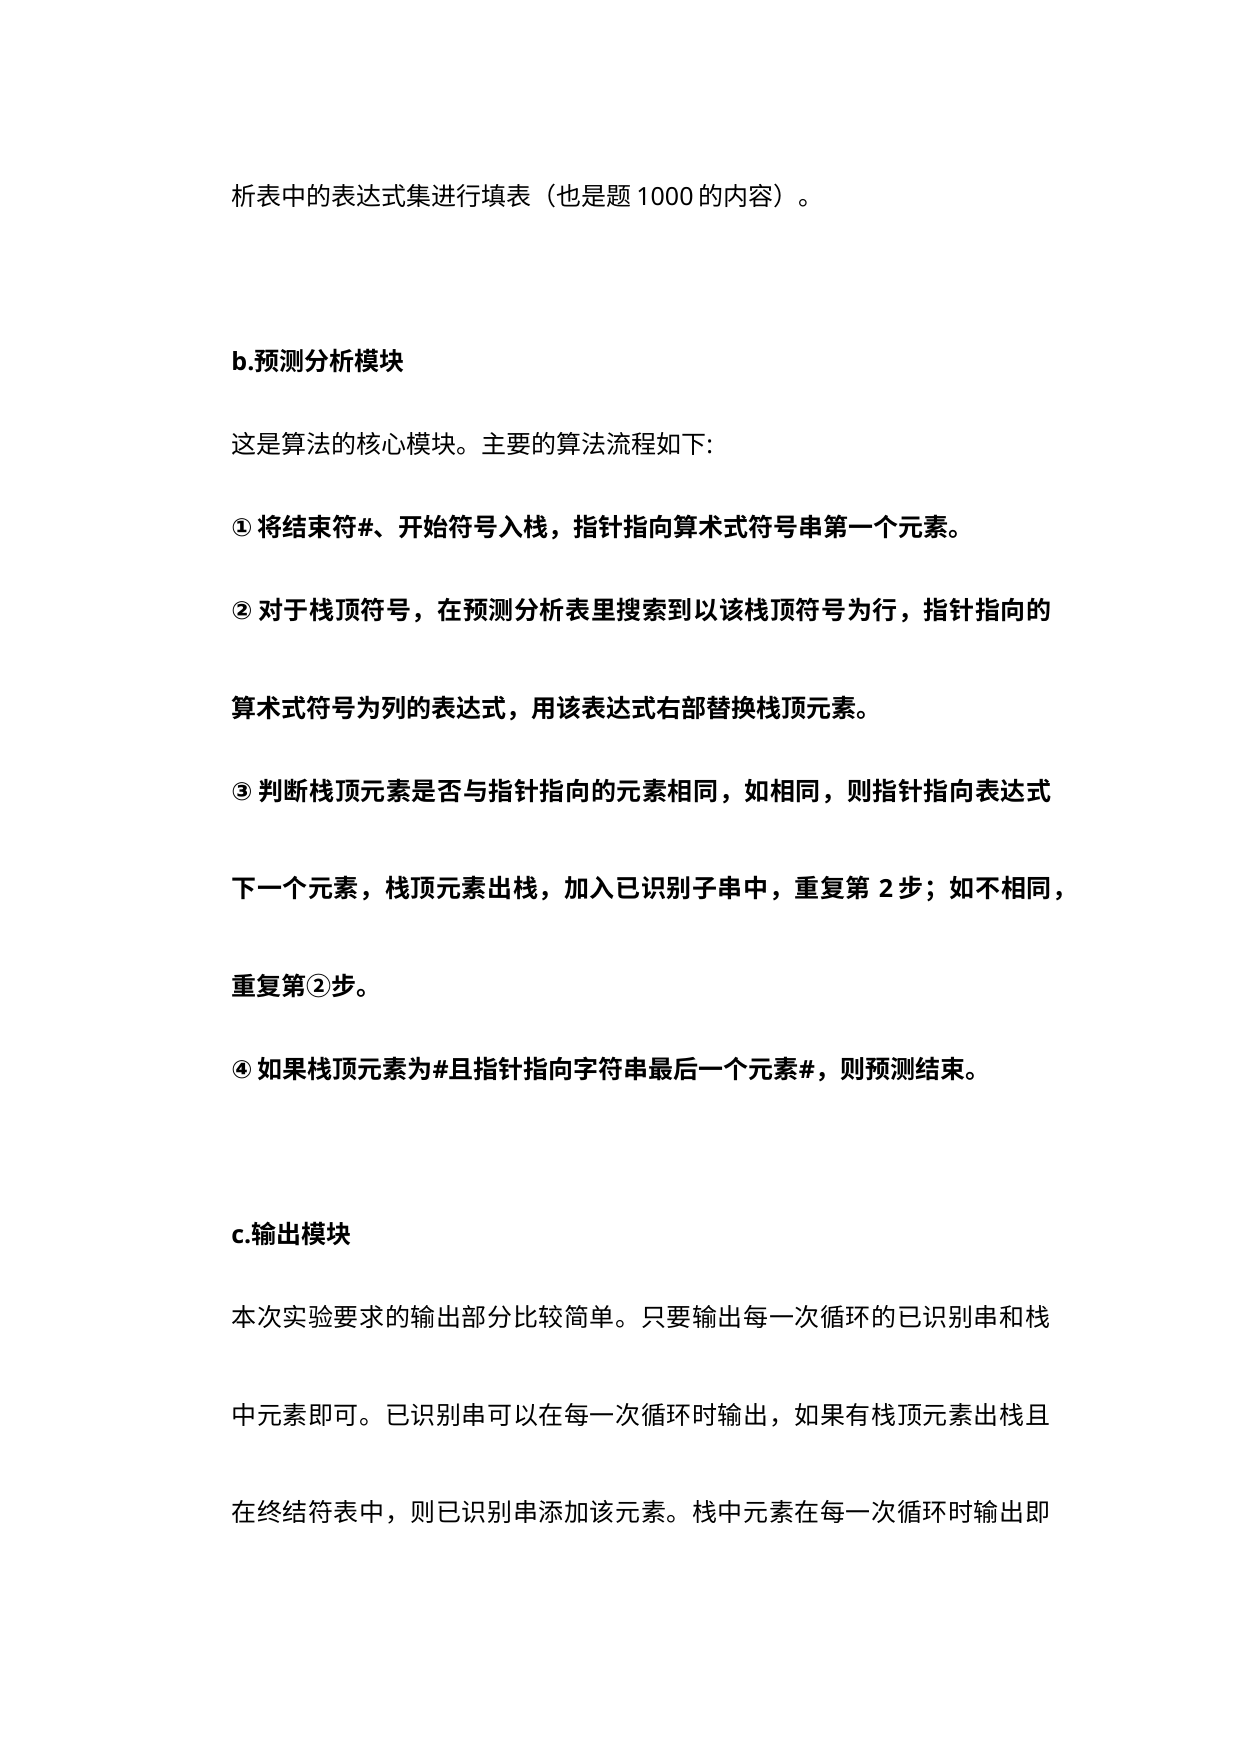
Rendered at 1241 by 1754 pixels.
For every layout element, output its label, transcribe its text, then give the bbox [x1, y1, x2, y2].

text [231, 162, 1053, 227]
text ③判断栈顶元素是否与指针指向的元素相同，如相同，则指针指向表达式下一个元素，栈顶元素出栈，加入已识别子串中，重复第2步；如不相同，重复第②步。 [231, 757, 1053, 1017]
text c.输出模块 [231, 1200, 1053, 1265]
text 这是算法的核心模块。主要的算法流程如下: [231, 410, 1053, 475]
text ①将结束符#、开始符号入栈，指针指向算术式符号串第一个元素。 [231, 493, 1053, 558]
text b.预测分析模块 [231, 327, 1053, 392]
text ②对于栈顶符号，在预测分析表里搜索到以该栈顶符号为行，指针指向的算术式符号为列的表达式，用该表达式右部替换栈顶元素。 [231, 576, 1053, 739]
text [231, 1283, 1053, 1543]
text ④如果栈顶元素为#且指针指向字符串最后一个元素#，则预测结束。 [231, 1035, 1053, 1100]
